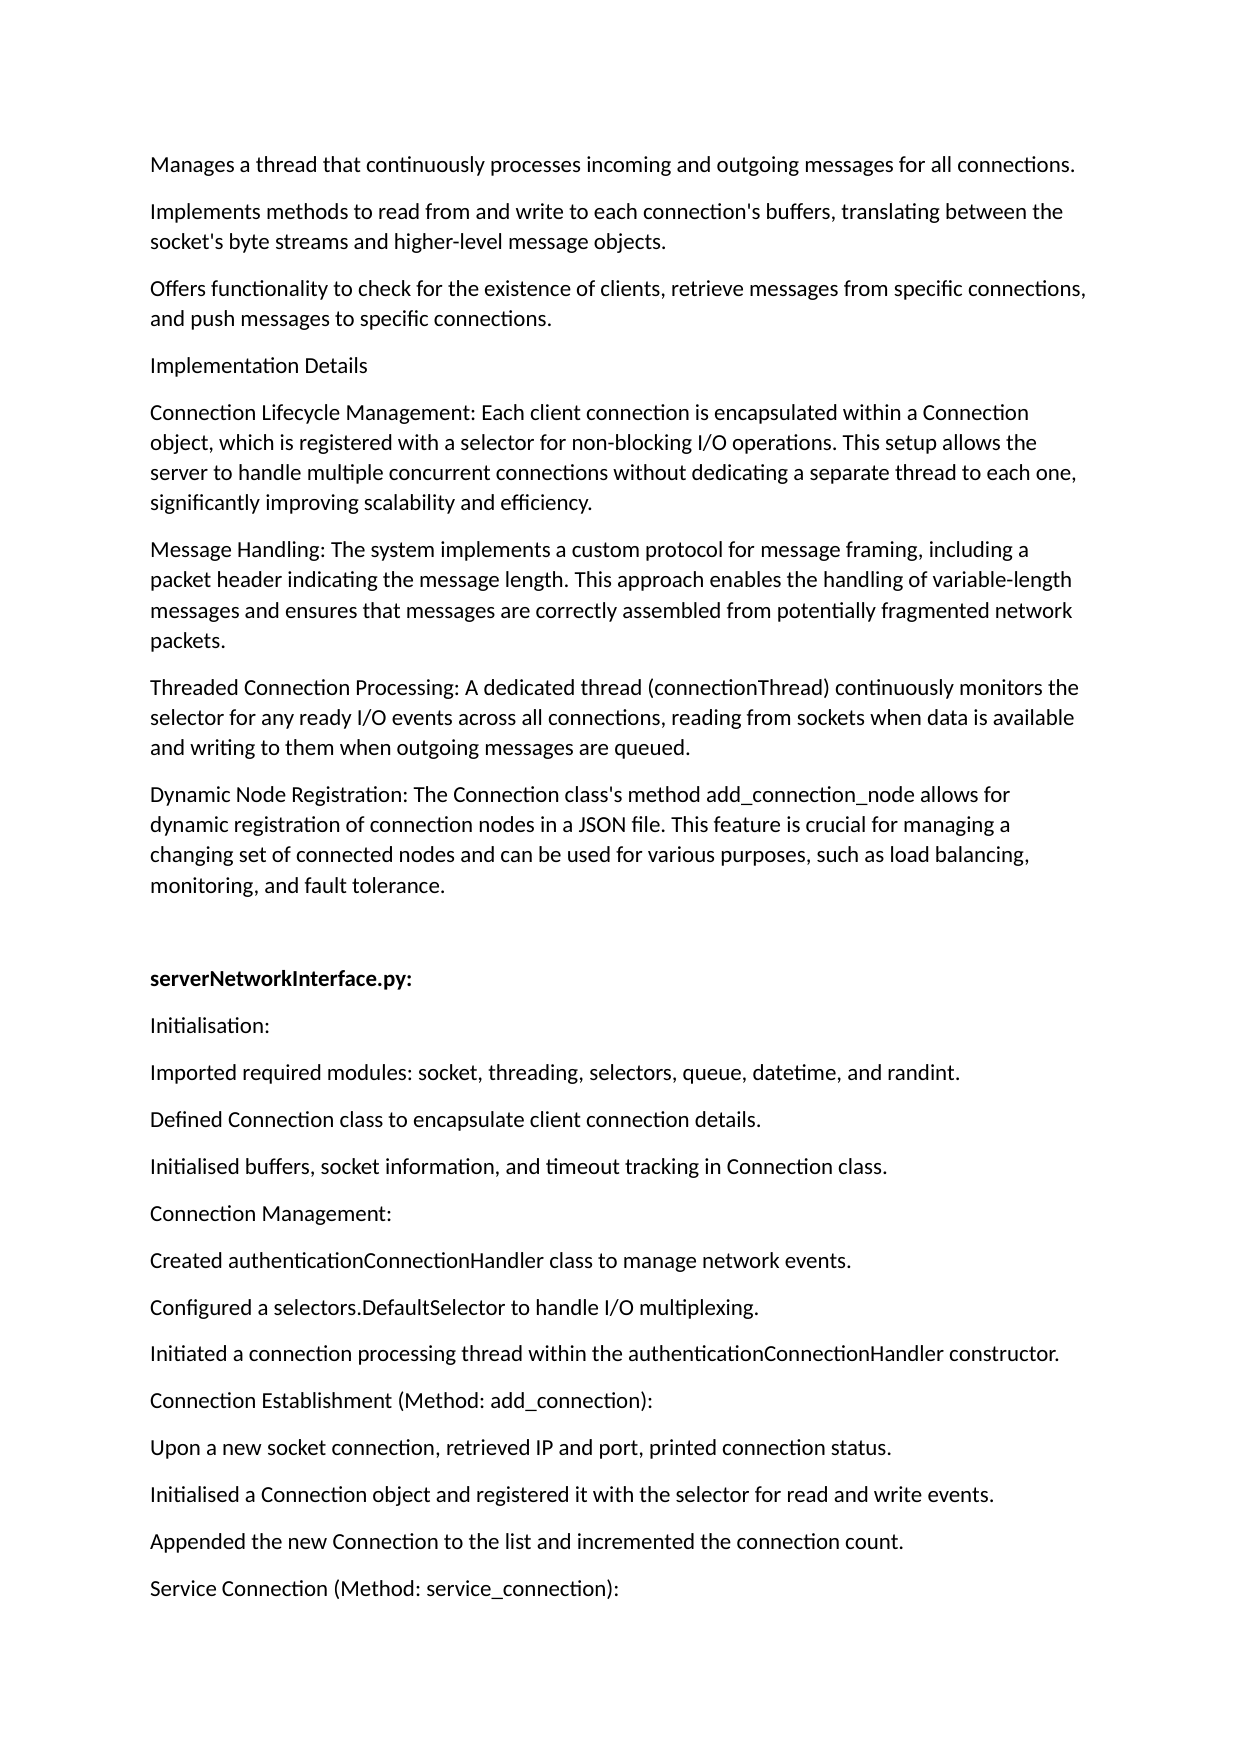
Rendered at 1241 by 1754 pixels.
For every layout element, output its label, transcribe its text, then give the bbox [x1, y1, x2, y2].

text Manages a thread that continuously processes incoming and outgoing messages for all connections. [150, 150, 1090, 178]
text Dynamic Node Registration: The Connection class's method add_connection_node allows for dynamic registration of connection nodes in a JSON file. This feature is crucial for managing a changing set of connected nodes and can be used for various purposes, such as load balancing, monitoring, and fault tolerance. [150, 780, 1090, 899]
text Threaded Connection Processing: A dedicated thread (connectionThread) continuously monitors the selector for any ready I/O events across all connections, reading from sockets when data is available and writing to them when outgoing messages are queued. [150, 673, 1090, 761]
text Initialised a Connection object and registered it with the selector for read and write events. [150, 1480, 1090, 1508]
text Initiated a connection processing thread within the authenticationConnectionHandler constructor. [150, 1339, 1090, 1368]
text Service Connection (Method: service_connection): [150, 1574, 1090, 1602]
text Connection Management: [150, 1199, 1090, 1227]
text Connection Establishment (Method: add_connection): [150, 1386, 1090, 1414]
text Imported required modules: socket, threading, selectors, queue, datetime, and randint. [150, 1058, 1090, 1086]
text Initialisation: [150, 1011, 1090, 1039]
text Implements methods to read from and write to each connection's buffers, translating between the socket's byte streams and higher-level message objects. [150, 197, 1090, 255]
text Implementation Details [150, 351, 1090, 379]
text Appended the new Connection to the list and incremented the connection count. [150, 1527, 1090, 1555]
text Upon a new socket connection, retrieved IP and port, printed connection status. [150, 1433, 1090, 1461]
text Offers functionality to check for the existence of clients, retrieve messages from specific connections, and push messages to specific connections. [150, 274, 1090, 332]
text Message Handling: The system implements a custom protocol for message framing, including a packet header indicating the message length. This approach enables the handling of variable-length messages and ensures that messages are correctly assembled from potentially fragmented network packets. [150, 535, 1090, 654]
text serverNetworkInterface.py: [150, 964, 1090, 993]
text Defined Connection class to encapsulate client connection details. [150, 1105, 1090, 1133]
text Created authenticationConnectionHandler class to manage network events. [150, 1246, 1090, 1274]
text Connection Lifecycle Management: Each client connection is encapsulated within a Connection object, which is registered with a selector for non-blocking I/O operations. This setup allows the server to handle multiple concurrent connections without dedicating a separate thread to each one, significantly improving scalability and efficiency. [150, 398, 1090, 517]
text Initialised buffers, socket information, and timeout tracking in Connection class. [150, 1152, 1090, 1180]
text Configured a selectors.DefaultSelector to handle I/O multiplexing. [150, 1293, 1090, 1321]
